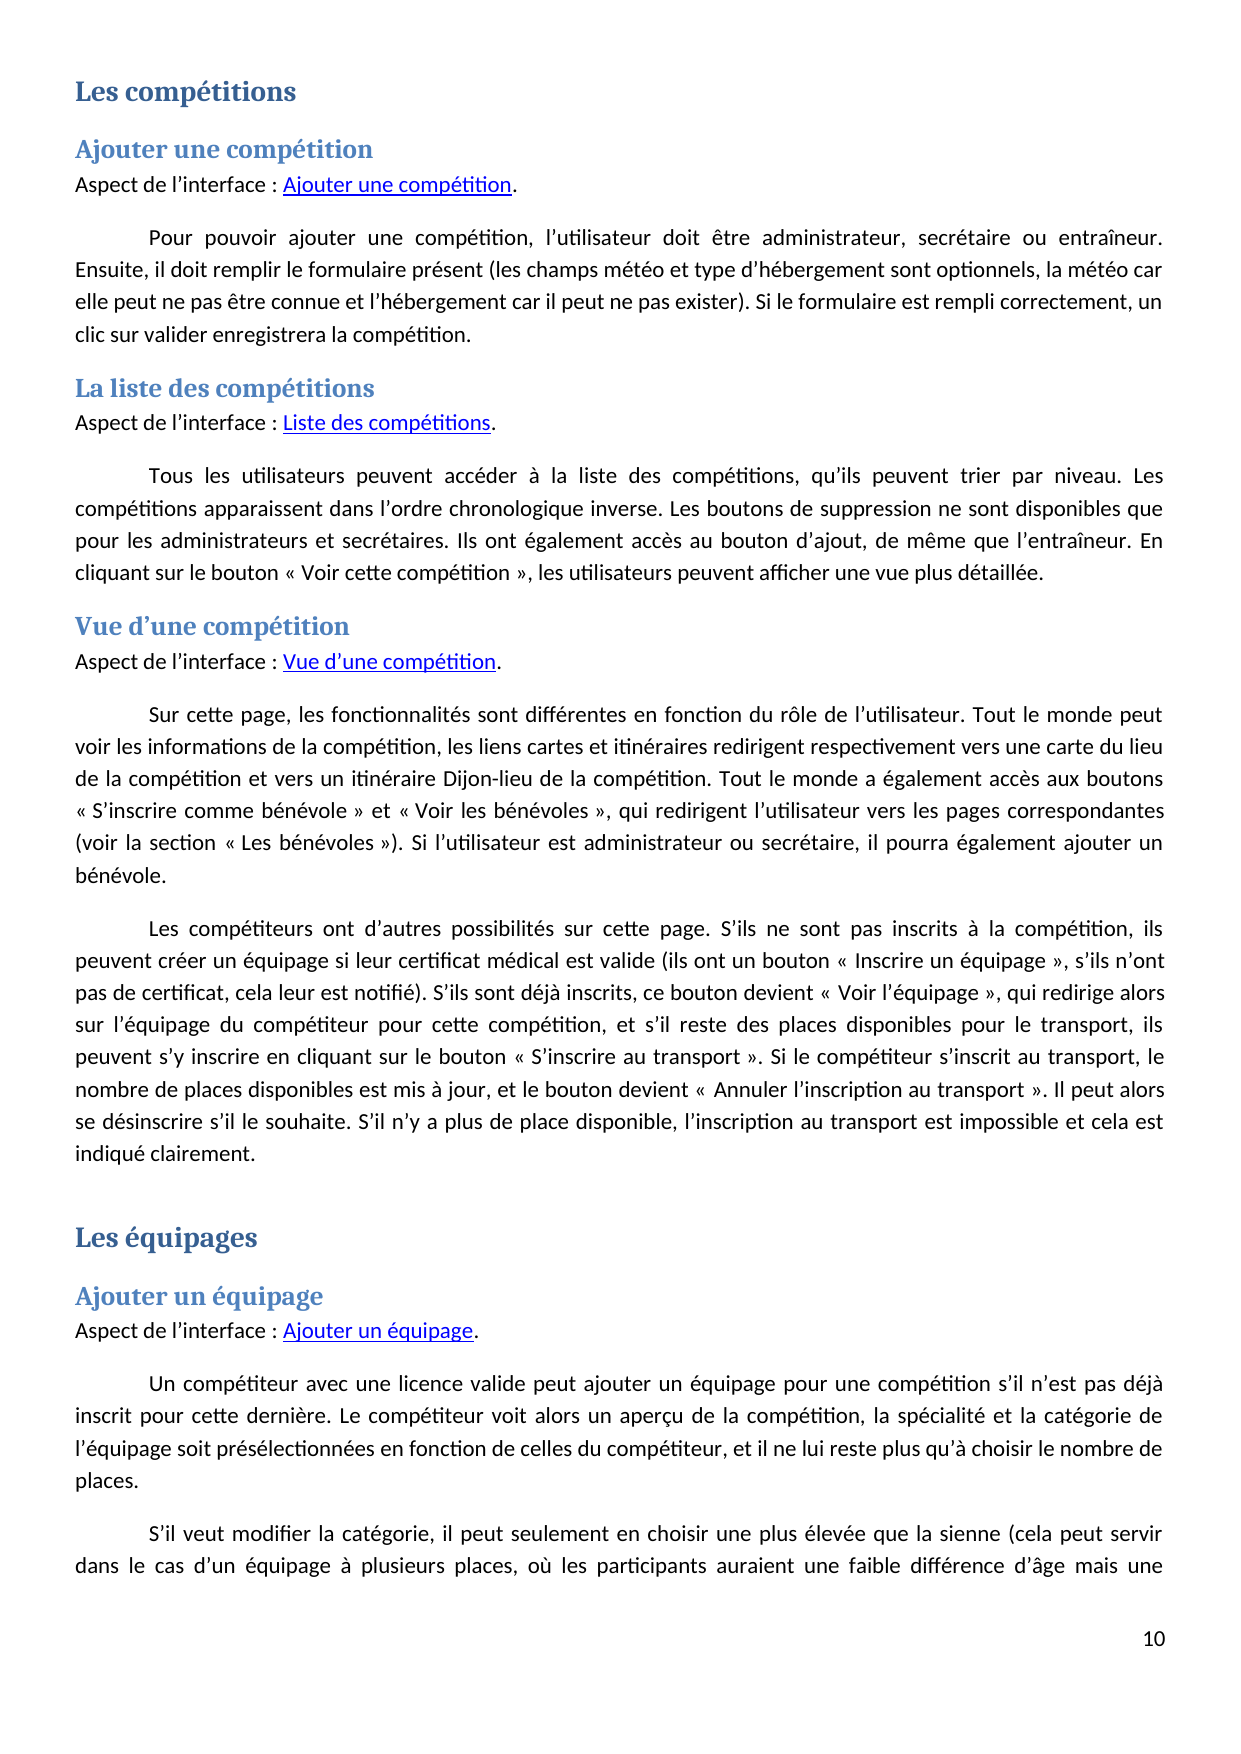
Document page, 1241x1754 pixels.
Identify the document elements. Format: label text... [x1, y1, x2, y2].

text Aspect de l’interface : Liste des compétitions. [75, 408, 1165, 436]
text Un compétiteur avec une licence valide peut ajouter un équipage pour une compétition s’il n’est pas déjà inscrit pour cette dernière. Le compétiteur voit alors un aperçu de la compétition, la spécialité et la catégorie de l’équipage soit présélectionnées en fonction de celles du compétiteur, et il ne lui reste plus qu’à choisir le nombre de places. [75, 1369, 1165, 1494]
text Aspect de l’interface : Vue d’une compétition. [75, 647, 1165, 675]
subtitle Vue d’une compétition [75, 611, 1165, 642]
text Pour pouvoir ajouter une compétition, l’utilisateur doit être administrateur, secrétaire ou entraîneur. Ensuite, il doit remplir le formulaire présent (les champs météo et type d’hébergement sont optionnels, la météo car elle peut ne pas être connue et l’hébergement car il peut ne pas exister). Si le formulaire est rempli correctement, un clic sur valider enregistrera la compétition. [75, 223, 1165, 348]
text Aspect de l’interface : Ajouter un équipage. [75, 1316, 1165, 1344]
text Sur cette page, les fonctionnalités sont différentes en fonction du rôle de l’utilisateur. Tout le monde peut voir les informations de la compétition, les liens cartes et itinéraires redirigent respectivement vers une carte du lieu de la compétition et vers un itinéraire Dijon-lieu de la compétition. Tout le monde a également accès aux boutons « S’inscrire comme bénévole » et « Voir les bénévoles », qui redirigent l’utilisateur vers les pages correspondantes (voir la section « Les bénévoles »). Si l’utilisateur est administrateur ou secrétaire, il pourra également ajouter un bénévole. [75, 700, 1165, 889]
text Les compétiteurs ont d’autres possibilités sur cette page. S’ils ne sont pas inscrits à la compétition, ils peuvent créer un équipage si leur certificat médical est valide (ils ont un bouton « Inscrire un équipage », s’ils n’ont pas de certificat, cela leur est notifié). S’ils sont déjà inscrits, ce bouton devient « Voir l’équipage », qui redirige alors sur l’équipage du compétiteur pour cette compétition, et s’il reste des places disponibles pour le transport, ils peuvent s’y inscrire en cliquant sur le bouton « S’inscrire au transport ». Si le compétiteur s’inscrit au transport, le nombre de places disponibles est mis à jour, et le bouton devient « Annuler l’inscription au transport ». Il peut alors se désinscrire s’il le souhaite. S’il n’y a plus de place disponible, l’inscription au transport est impossible et cela est indiqué clairement. [75, 914, 1165, 1167]
subtitle Ajouter un équipage [75, 1281, 1165, 1312]
subtitle La liste des compétitions [75, 373, 1165, 404]
text Aspect de l’interface : Ajouter une compétition. [75, 170, 1165, 198]
text Tous les utilisateurs peuvent accéder à la liste des compétitions, qu’ils peuvent trier par niveau. Les compétitions apparaissent dans l’ordre chronologique inverse. Les boutons de suppression ne sont disponibles que pour les administrateurs et secrétaires. Ils ont également accès au bouton d’ajout, de même que l’entraîneur. En cliquant sur le bouton « Voir cette compétition », les utilisateurs peuvent afficher une vue plus détaillée. [75, 461, 1165, 586]
subtitle Les compétitions [75, 75, 1165, 108]
subtitle Les équipages [75, 1221, 1165, 1255]
subtitle Ajouter une compétition [75, 134, 1165, 166]
